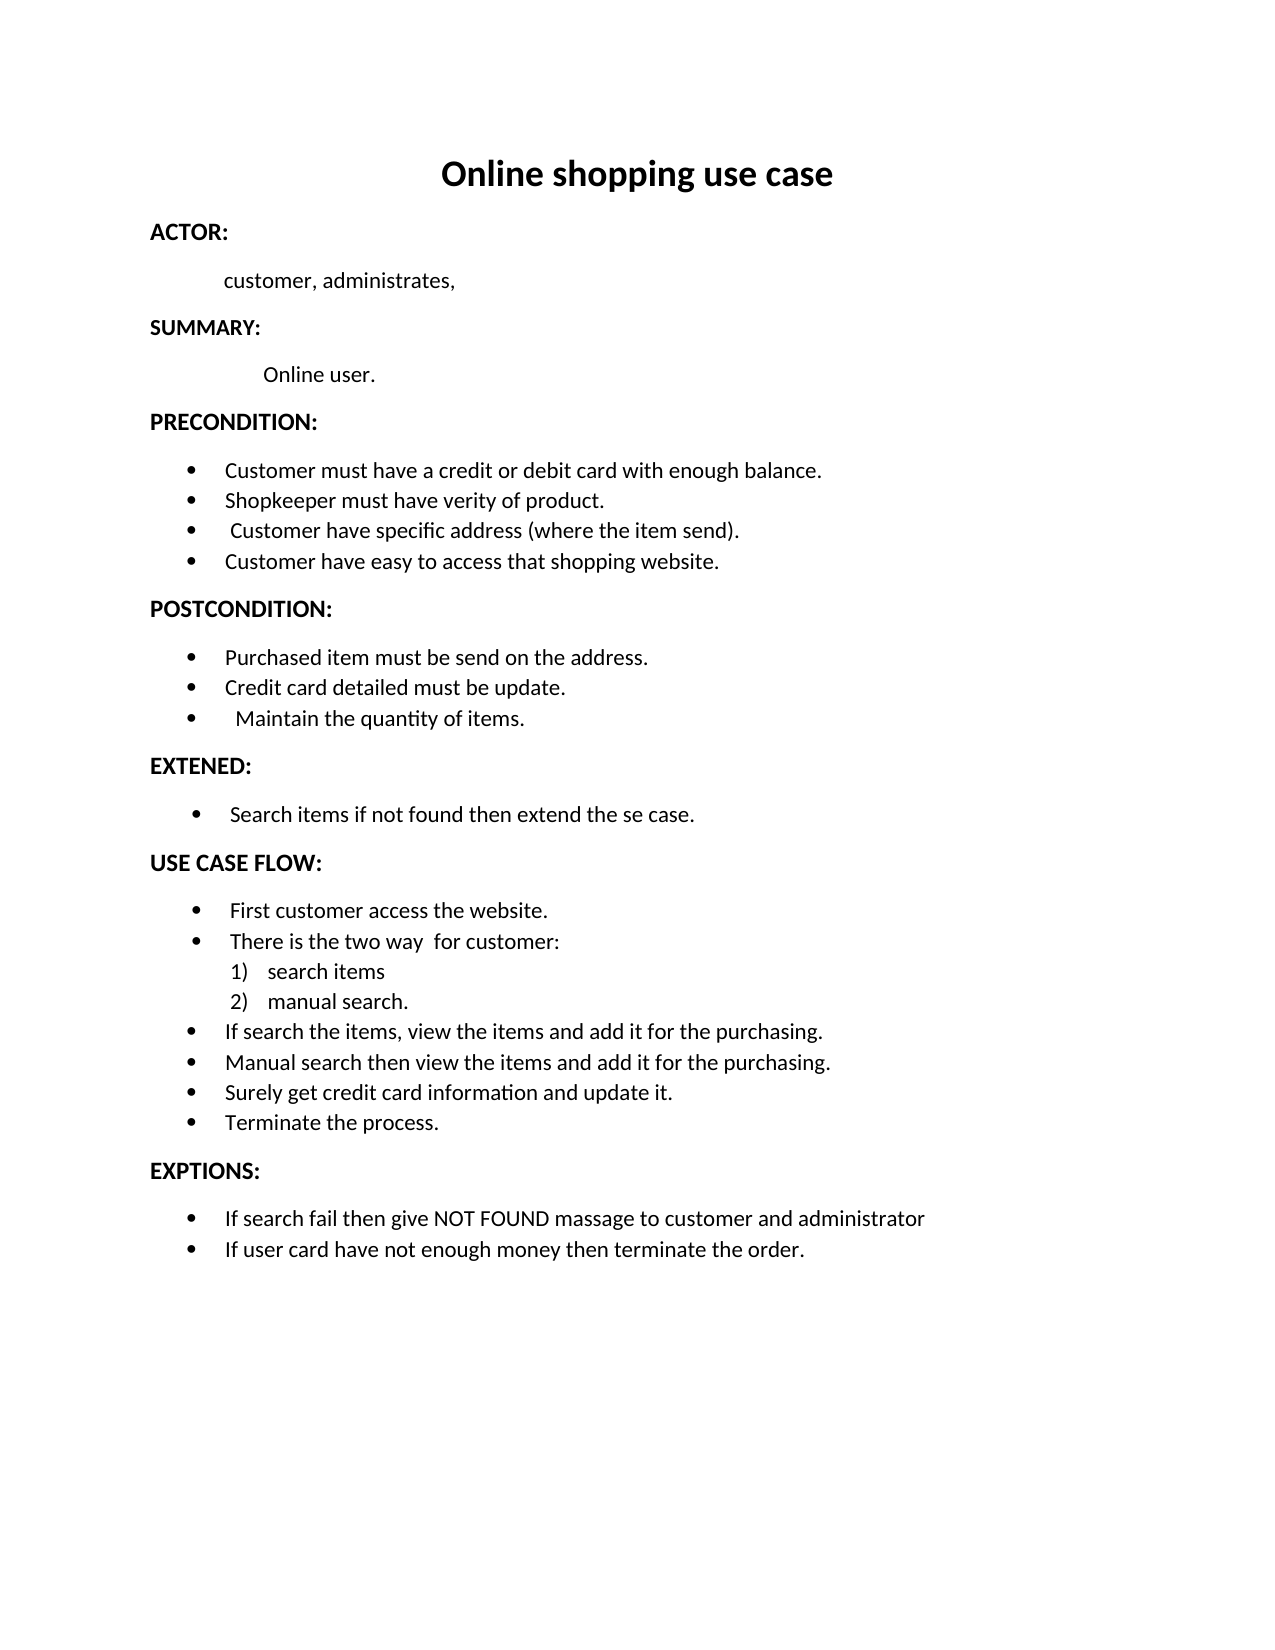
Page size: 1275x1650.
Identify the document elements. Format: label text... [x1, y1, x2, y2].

list There is the two way for customer: [192, 927, 1125, 955]
list If user card have not enough money then terminate the order. [187, 1235, 1125, 1263]
text ACTOR: [150, 216, 1125, 247]
list Customer have easy to access that shopping website. [187, 547, 1125, 575]
list Search items if not found then extend the se case. [192, 800, 1125, 828]
list Maintain the quantity of items. [187, 704, 1125, 732]
list Customer have specific address (where the item send). [187, 517, 1125, 544]
text Online user. [150, 360, 1125, 388]
list search items [230, 957, 1125, 985]
text customer, administrates, [150, 266, 1125, 294]
list Shopkeeper must have verity of product. [187, 486, 1125, 514]
text EXTENED: [150, 751, 1125, 781]
text Online shopping use case [150, 150, 1125, 196]
text PRECONDITION: [150, 407, 1125, 437]
list If search fail then give NOT FOUND massage to customer and administrator [187, 1204, 1125, 1232]
list Terminate the process. [187, 1108, 1125, 1136]
list If search the items, view the items and add it for the purchasing. [187, 1017, 1125, 1045]
text SUMMARY: [150, 313, 1125, 341]
text EXPTIONS: [150, 1155, 1125, 1185]
text USE CASE FLOW: [150, 847, 1125, 877]
list Customer must have a credit or debit card with enough balance. [187, 456, 1125, 484]
list Credit card detailed must be update. [187, 673, 1125, 701]
list manual search. [230, 987, 1125, 1015]
list Surely get credit card information and update it. [187, 1078, 1125, 1106]
list Purchased item must be send on the address. [187, 643, 1125, 671]
text POSTCONDITION: [150, 594, 1125, 624]
list Manual search then view the items and add it for the purchasing. [187, 1048, 1125, 1076]
list First customer access the website. [192, 897, 1125, 924]
